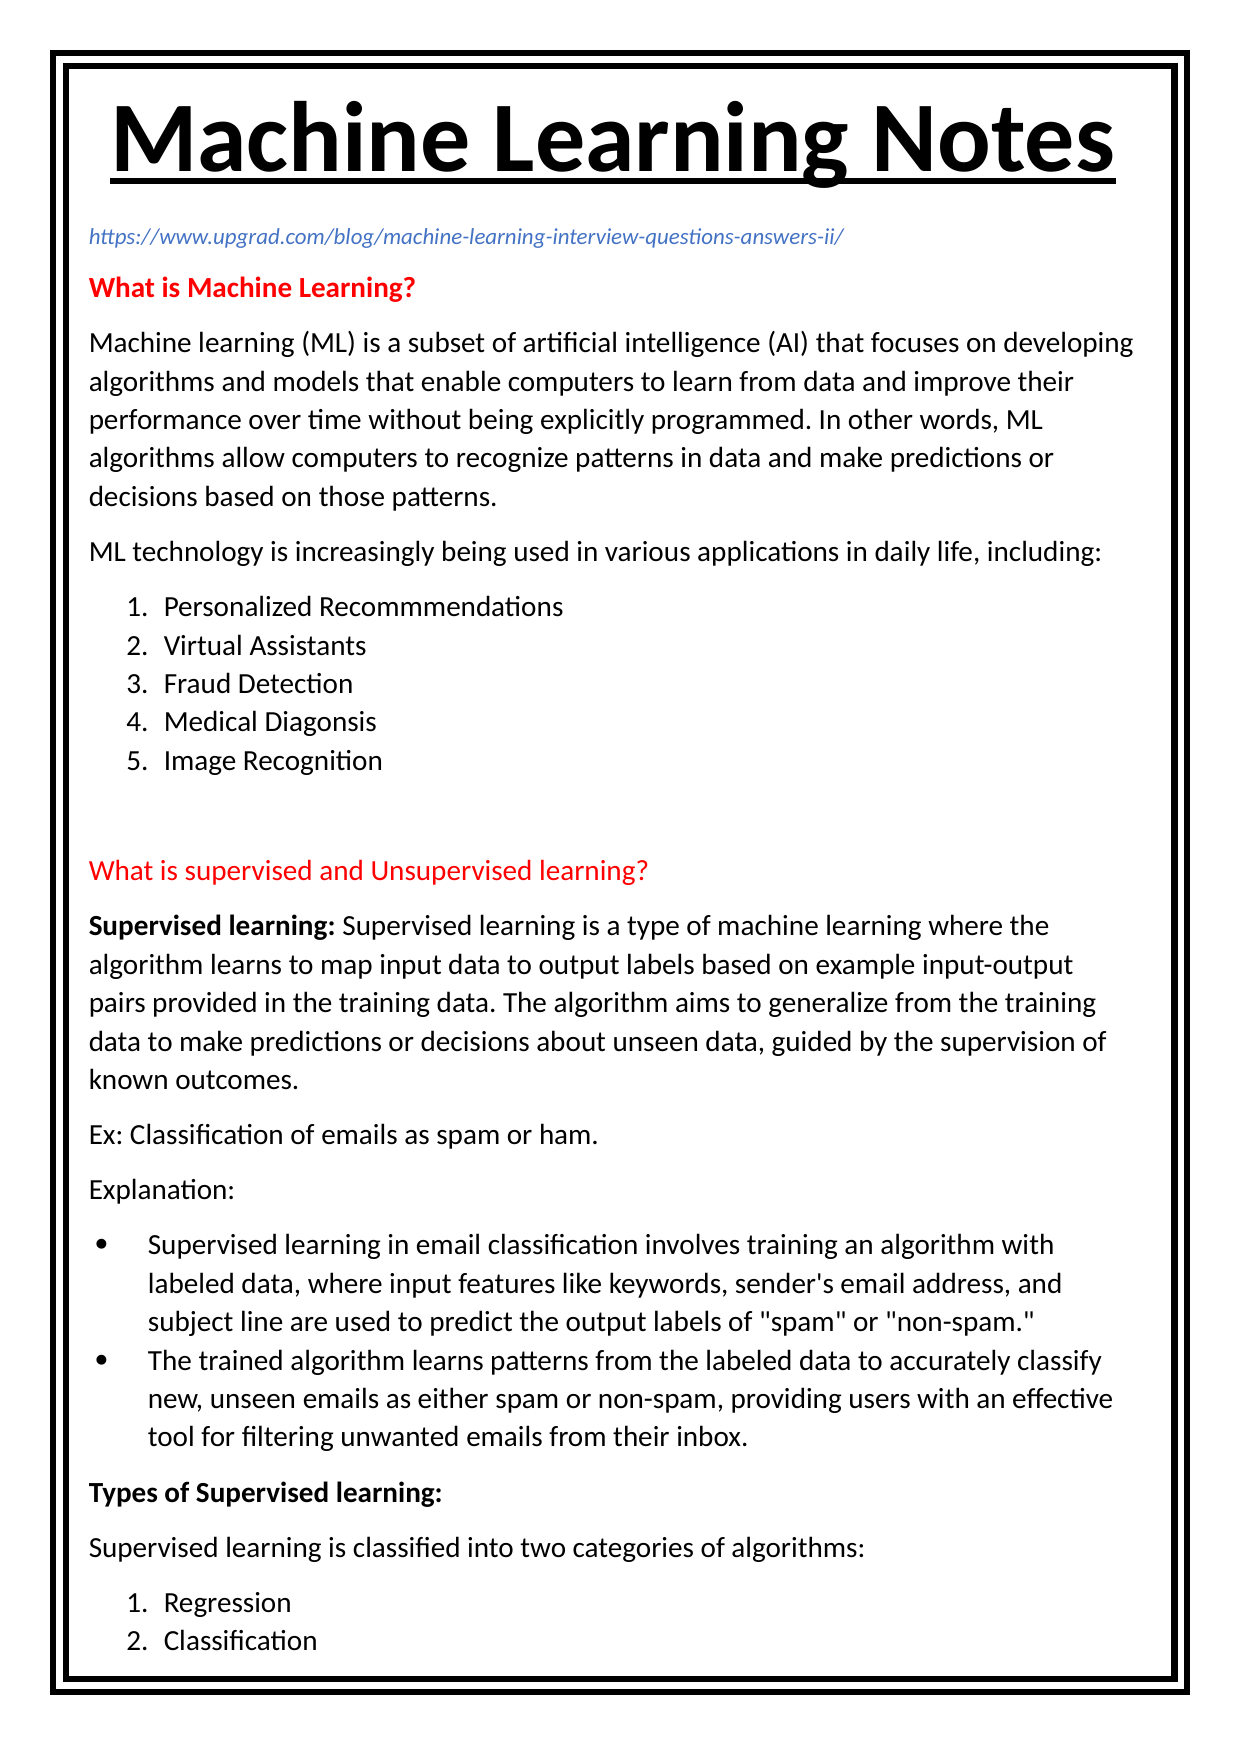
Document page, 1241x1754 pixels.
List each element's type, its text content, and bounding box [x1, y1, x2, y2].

text Supervised learning is classified into two categories of algorithms: [88, 1529, 1137, 1564]
list Medical Diagonsis [126, 703, 1137, 739]
text What is Machine Learning? [88, 269, 1137, 305]
text Supervised learning: Supervised learning is a type of machine learning where the algorithm learns to map input data to output labels based on example input-output pairs provided in the training data. The algorithm aims to generalize from the training data to make predictions or decisions about unseen data, guided by the supervision of known outcomes. [88, 907, 1137, 1097]
text Machine Learning Notes [88, 74, 1137, 196]
text Explanation: [88, 1171, 1137, 1207]
text Ex: Classification of emails as spam or ham. [88, 1116, 1137, 1152]
list The trained algorithm learns patterns from the labeled data to accurately classify new, unseen emails as either spam or non-spam, providing users with an effective tool for filtering unwanted emails from their inbox. [96, 1342, 1137, 1454]
list Regression [126, 1584, 1137, 1619]
text Types of Supervised learning: [88, 1474, 1137, 1509]
list Fraud Detection [126, 665, 1137, 701]
text What is supervised and Unsupervised learning? [88, 852, 1137, 888]
text Machine learning (ML) is a subset of artificial intelligence (AI) that focuses on developing algorithms and models that enable computers to learn from data and improve their performance over time without being explicitly programmed. In other words, ML algorithms allow computers to recognize patterns in data and make predictions or decisions based on those patterns. [88, 324, 1137, 514]
list Personalized Recommmendations [126, 588, 1137, 624]
list Virtual Assistants [126, 627, 1137, 662]
text https://www.upgrad.com/blog/machine-learning-interview-questions-answers-ii/ [88, 222, 1137, 250]
list Supervised learning in email classification involves training an algorithm with labeled data, where input features like keywords, sender's email address, and subject line are used to predict the output labels of "spam" or "non-spam." [96, 1226, 1137, 1339]
list Image Recognition [126, 742, 1137, 778]
list Classification [126, 1622, 1137, 1658]
text ML technology is increasingly being used in various applications in daily life, including: [88, 533, 1137, 569]
